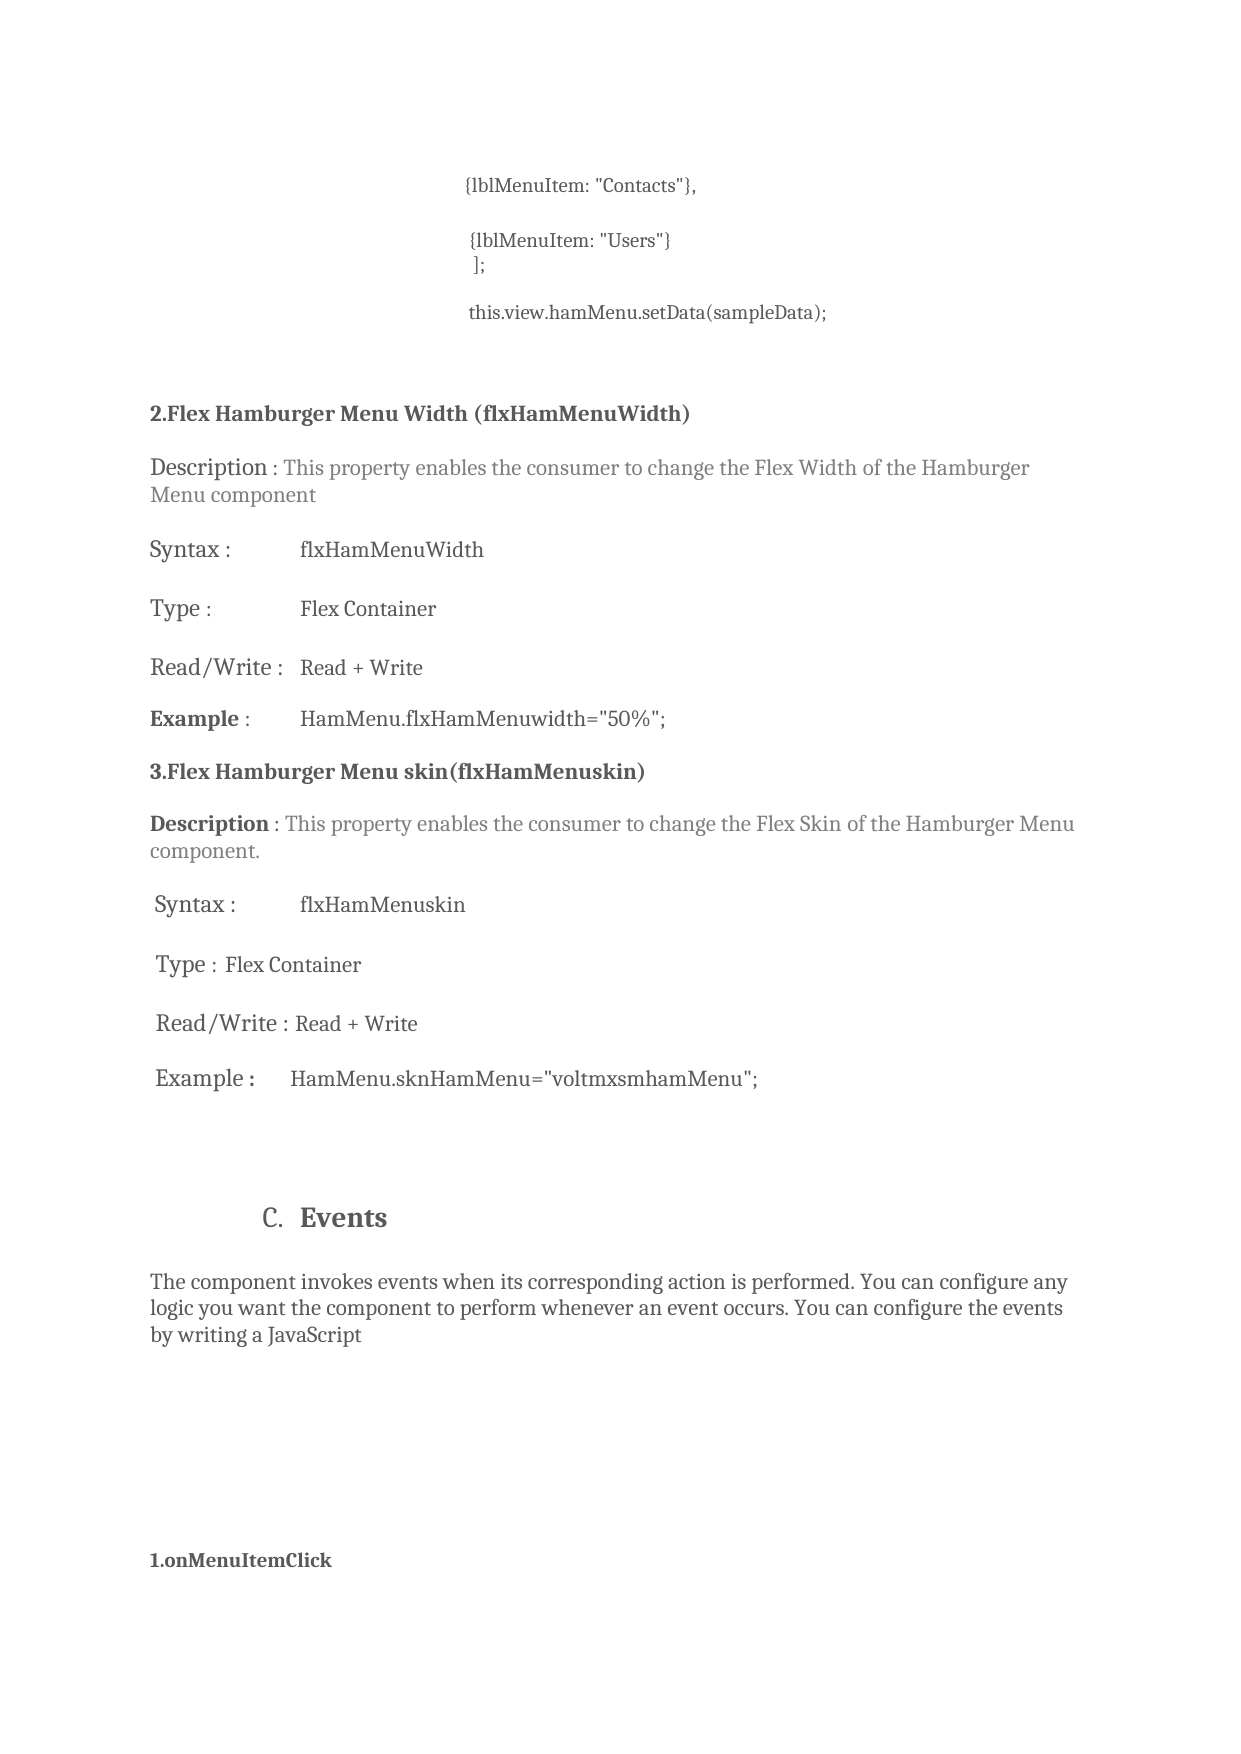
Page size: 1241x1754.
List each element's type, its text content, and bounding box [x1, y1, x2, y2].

text Type : Flex Container [150, 949, 1090, 978]
list Events [262, 1202, 1090, 1235]
text 3.Flex Hamburger Menu skin(flxHamMenuskin) [150, 758, 1090, 785]
text Syntax : flxHamMenuWidth [150, 534, 1090, 563]
text Read/Write : Read + Write [150, 1009, 1090, 1037]
text 1.onMenuItemClick [150, 1549, 1090, 1573]
text The component invokes events when its corresponding action is performed. You can configure any logic you want the component to perform whenever an event occurs. You can configure the events by writing a JavaScript [150, 1269, 1090, 1348]
text ]; [225, 252, 1090, 276]
text Read/Write : Read + Write [150, 653, 1090, 682]
text Example : HamMenu.sknHamMenu="voltmxsmhamMenu"; [150, 1064, 1090, 1093]
text Type : Flex Container [150, 594, 1090, 622]
text Example : HamMenu.flxHamMenuwidth="50%"; [150, 706, 1090, 732]
text Syntax : flxHamMenuskin [150, 890, 1090, 919]
text {lblMenuItem: "Users"} [225, 228, 1090, 252]
text Description : This property enables the consumer to change the Flex Skin of the Hamburger Menu component. [150, 811, 1090, 864]
text Description : This property enables the consumer to change the Flex Width of the Hamburger Menu component [150, 453, 1090, 508]
text 2.Flex Hamburger Menu Width (flxHamMenuWidth) [150, 400, 1090, 427]
text {lblMenuItem: "Contacts"}, [225, 174, 1090, 198]
text this.view.hamMenu.setData(sampleData); [450, 300, 1090, 324]
